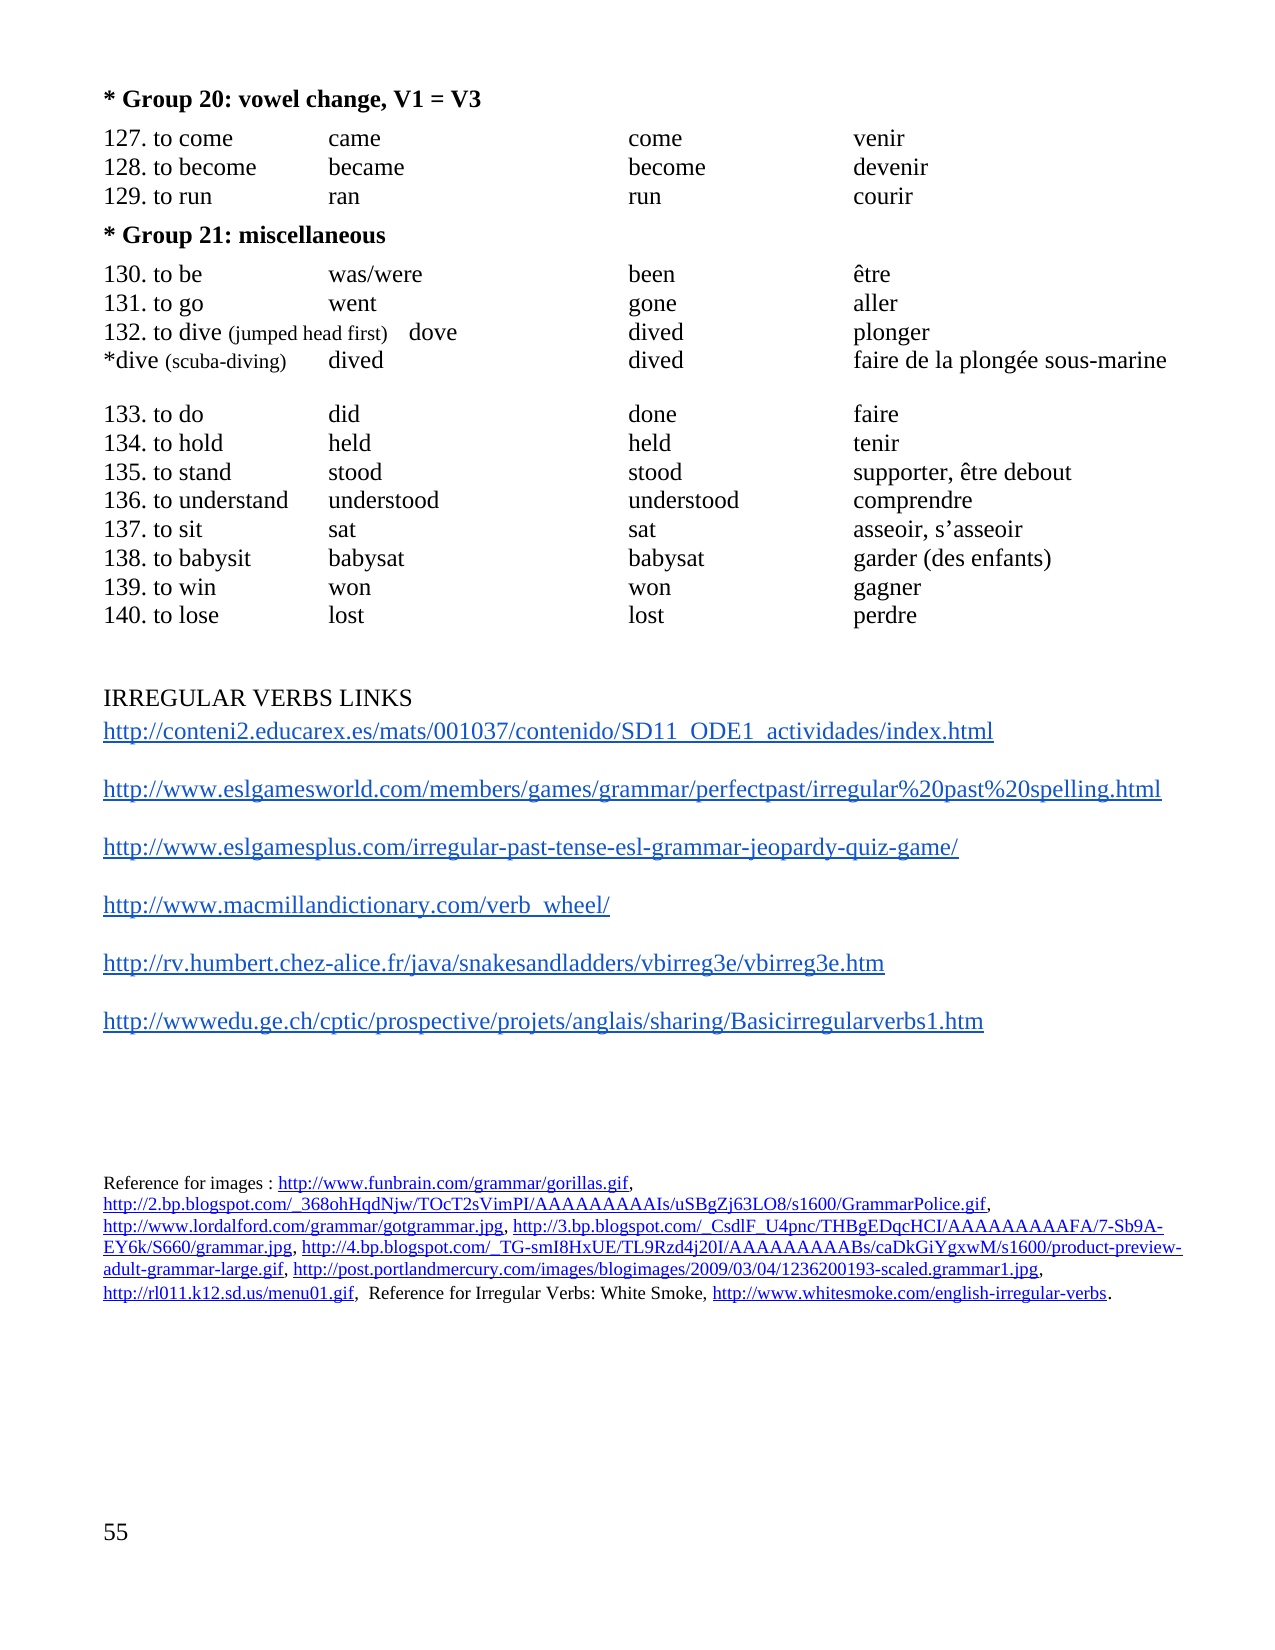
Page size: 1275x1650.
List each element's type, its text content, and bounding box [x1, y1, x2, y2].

text http://www.eslgamesplus.com/irregular-past-tense-esl-grammar-jeopardy-quiz-game/ [103, 832, 1195, 861]
text IRREGULAR VERBS LINKS http://conteni2.educarex.es/mats/001037/contenido/SD11_ODE1_actividades/index.html [103, 683, 1195, 745]
text 130. to be was/were been être 131. to go went gone aller 132. to dive (jumped head first) dove dived plonger *dive (scuba-diving) dived dived faire de la plongée sous-marine [103, 259, 1195, 374]
text Reference for images : http://www.funbrain.com/grammar/gorillas.gif, http://2.bp.blogspot.com/_368ohHqdNjw/TOcT2sVimPI/AAAAAAAAAIs/uSBgZj63LO8/s1600/GrammarPolice.gif, http://www.lordalford.com/grammar/gotgrammar.jpg, http://3.bp.blogspot.com/_CsdlF_U4pnc/THBgEDqcHCI/AAAAAAAAAFA/7-Sb9A-EY6k/S660/grammar.jpg, http://4.bp.blogspot.com/_TG-smI8HxUE/TL9Rzd4j20I/AAAAAAAAABs/caDkGiYgxwM/s1600/product-preview-adult-grammar-large.gif, http://post.portlandmercury.com/images/blogimages/2009/03/04/1236200193-scaled.grammar1.jpg, http://rl011.k12.sd.us/menu01.gif, Reference for Irregular Verbs: White Smoke, http://www.whitesmoke.com/english-irregular-verbs. [103, 1172, 1195, 1304]
text http://wwwedu.ge.ch/cptic/prospective/projets/anglais/sharing/Basicirregularverbs1.htm [103, 1006, 1195, 1035]
text 127. to come came come venir 128. to become became become devenir 129. to run ran run courir [103, 123, 1195, 210]
text http://www.eslgamesworld.com/members/games/grammar/perfectpast/irregular%20past%20spelling.html [103, 774, 1195, 803]
text http://rv.humbert.chez-alice.fr/java/snakesandladders/vbirreg3e/vbirreg3e.htm [103, 948, 1195, 977]
text * Group 20: vowel change, V1 = V3 [103, 84, 1195, 113]
text http://www.macmillandictionary.com/verb_wheel/ [103, 890, 1195, 919]
text * Group 21: miscellaneous [103, 220, 1195, 249]
text 133. to do did done faire 134. to hold held held tenir 135. to stand stood stood supporter, être debout 136. to understand understood understood comprendre 137. to sit sat sat asseoir, s’asseoir 138. to babysit babysat babysat garder (des enfants) 139. to win won won gagner 140. to lose lost lost perdre [103, 399, 1195, 658]
